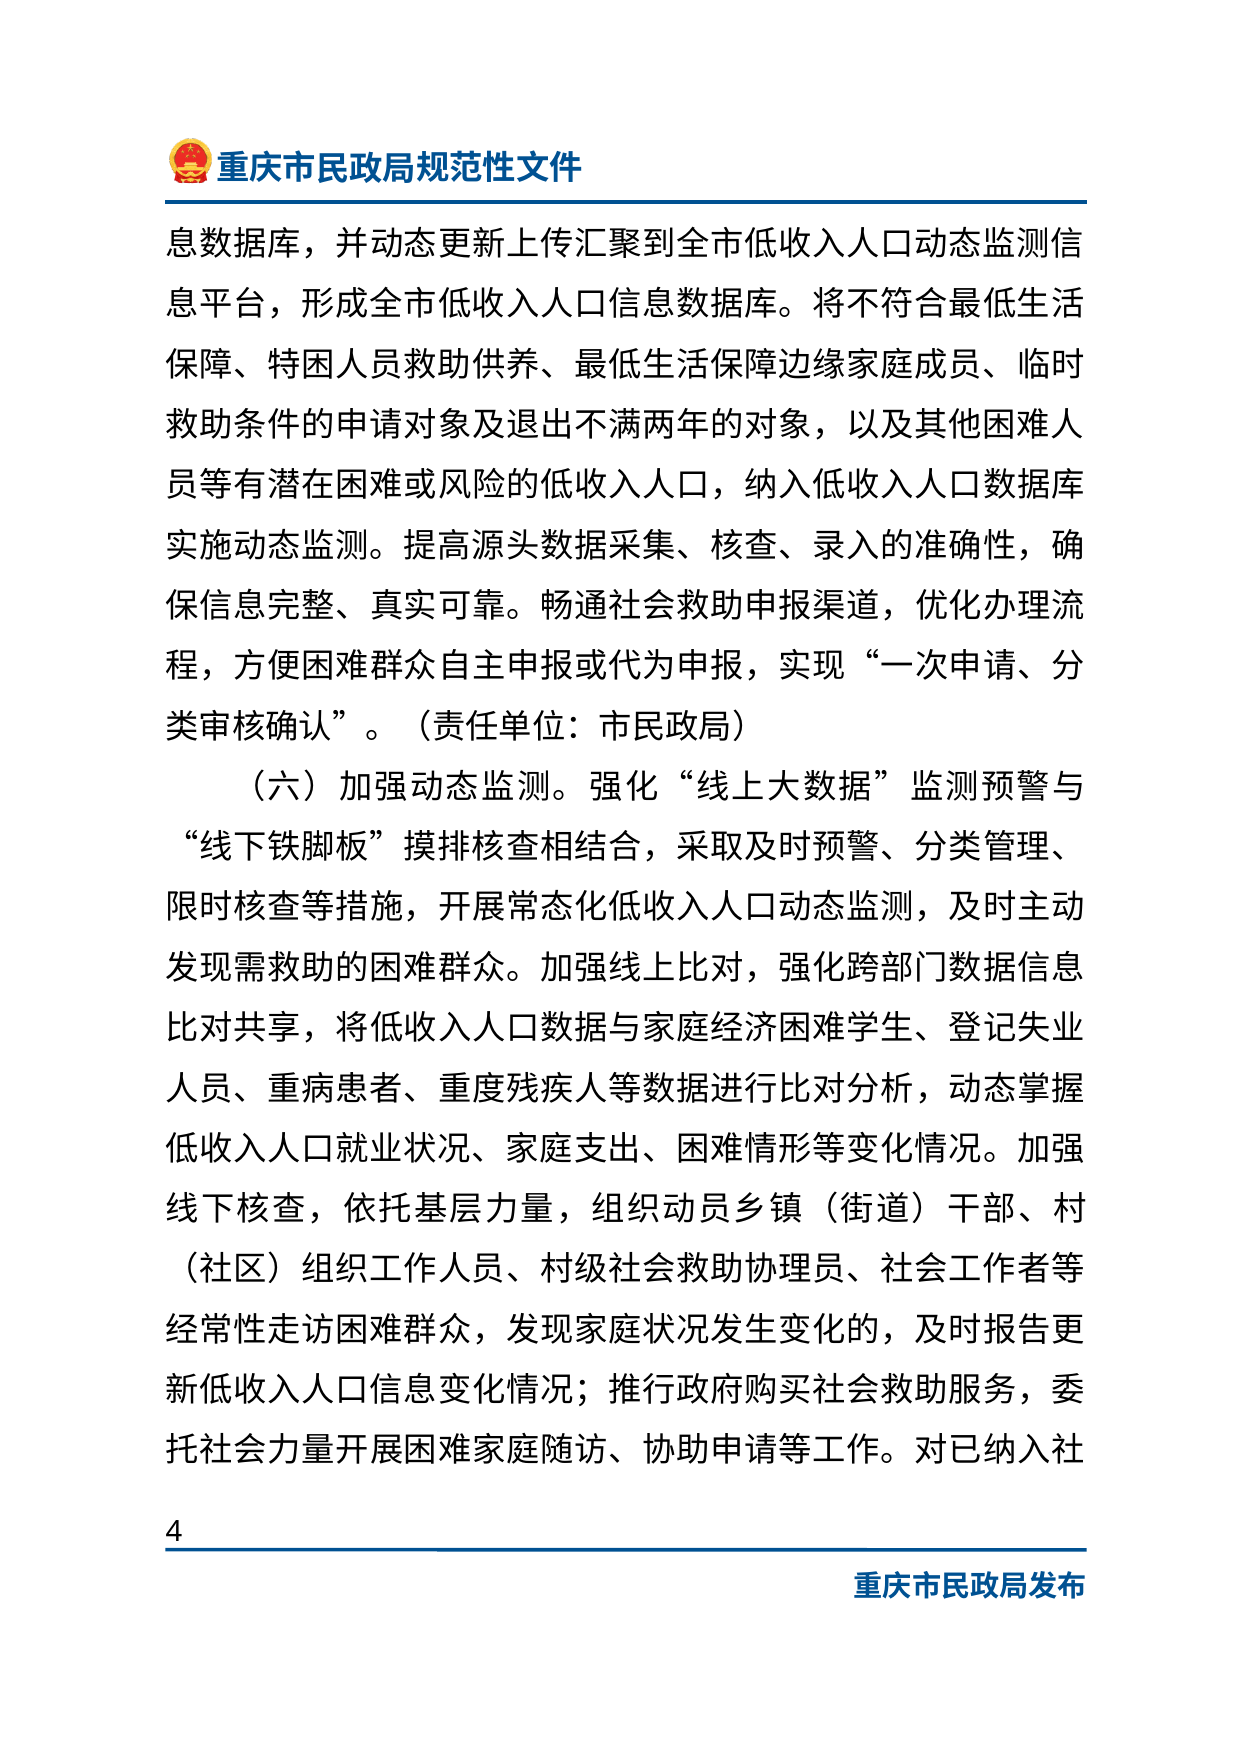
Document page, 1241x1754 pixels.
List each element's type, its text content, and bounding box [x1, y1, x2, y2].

picture [165, 136, 216, 187]
